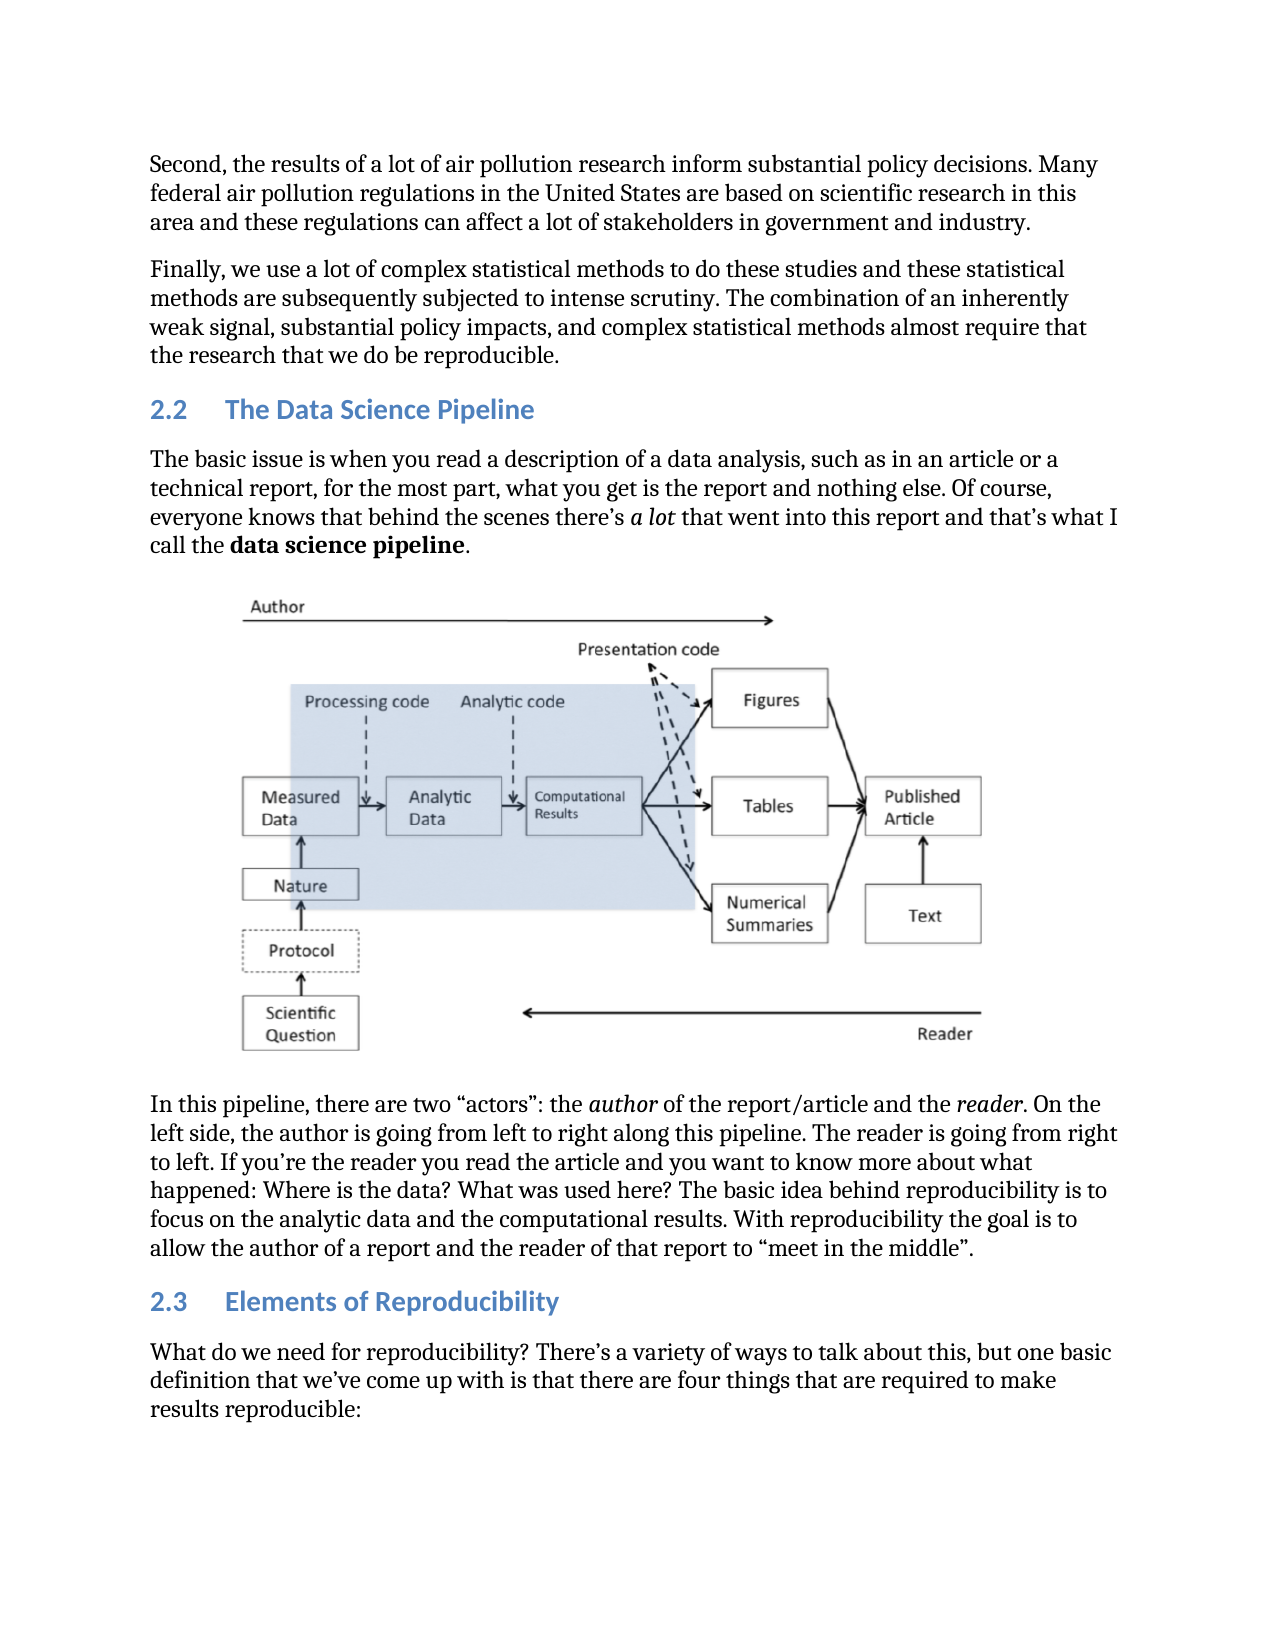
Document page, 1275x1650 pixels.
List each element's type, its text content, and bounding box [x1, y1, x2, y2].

subtitle 2.2 The Data Science Pipeline [150, 391, 1125, 426]
text The basic issue is when you read a description of a data analysis, such as in an article or a technical report, for the most part, what you get is the report and nothing else. Of course, everyone knows that behind the scenes there’s a lot that went into this report and that’s what I call the data science pipeline. [150, 445, 1125, 560]
text Finally, we use a lot of complex statistical methods to do these studies and these statistical methods are subsequently subjected to intense scrutiny. The combination of an inherently weak signal, substantial policy impacts, and complex statistical methods almost require that the research that we do be reproducible. [150, 255, 1125, 370]
text What do we need for reproducibility? There’s a variety of ways to talk about this, but one basic definition that we’ve come up with is that there are four things that are required to make results reproducible: [150, 1338, 1125, 1424]
text Second, the results of a lot of air pollution research inform substantial policy decisions. Many federal air pollution regulations in the United States are based on scientific research in this area and these regulations can affect a lot of stakeholders in government and industry. [150, 150, 1125, 236]
picture [168, 578, 1044, 1072]
text In this pipeline, there are two “actors”: the author of the report/article and the reader. On the left side, the author is going from left to right along this pipeline. The reader is going from right to left. If you’re the reader you read the article and you want to know more about what happened: Where is the data? What was used here? The basic idea behind reproducibility is to focus on the analytic data and the computational results. With reproducibility the goal is to allow the author of a report and the reader of that report to “meet in the middle”. [150, 1090, 1125, 1262]
subtitle 2.3 Elements of Reproducibility [150, 1283, 1125, 1319]
